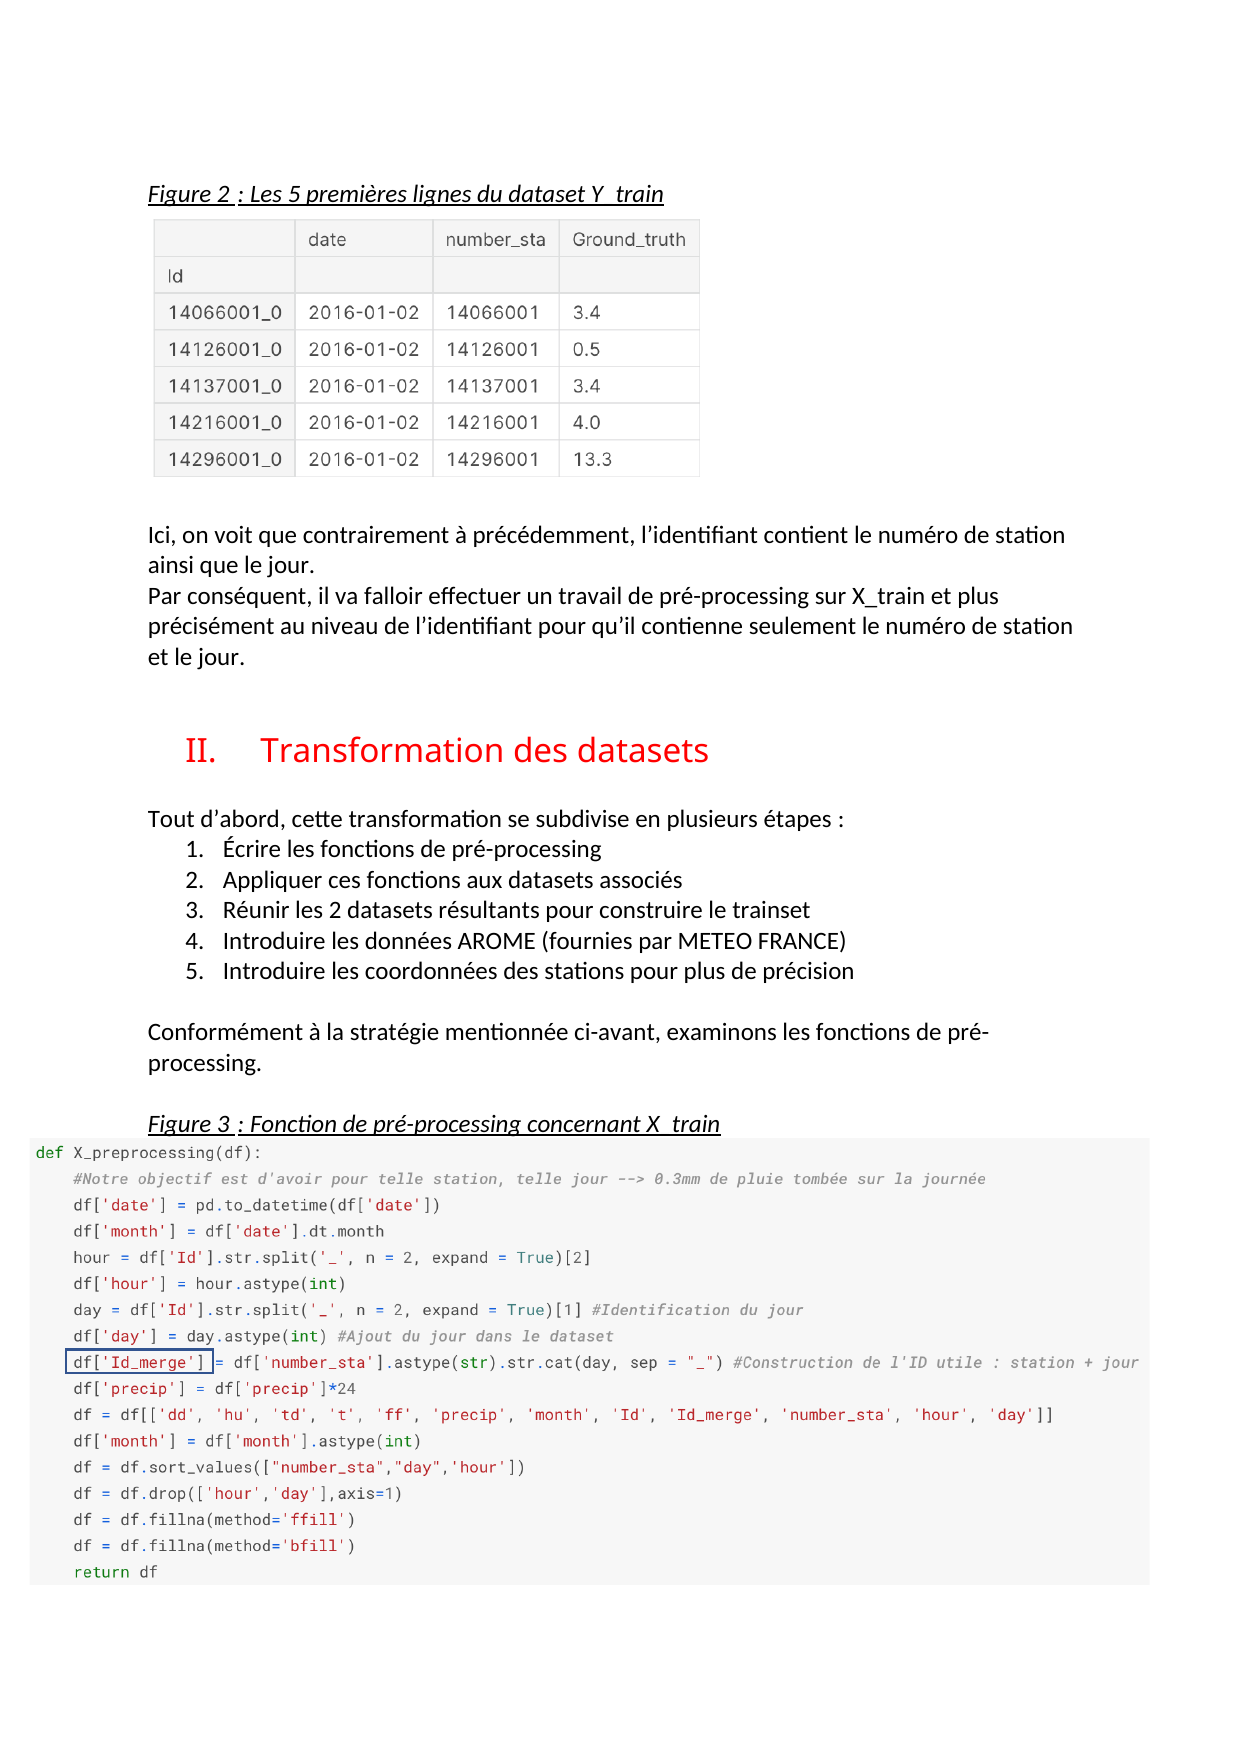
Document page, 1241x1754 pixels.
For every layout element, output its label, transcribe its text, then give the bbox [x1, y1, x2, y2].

picture [147, 208, 712, 489]
text Figure 3 : Fonction de pré-processing concernant X_train [148, 1108, 1093, 1138]
list Introduire les coordonnées des stations pour plus de précision [185, 955, 1093, 986]
picture [29, 1138, 1150, 1585]
list Appliquer ces fonctions aux datasets associés [185, 864, 1093, 894]
text Tout d’abord, cette transformation se subdivise en plusieurs étapes : [148, 803, 1093, 833]
subtitle Transformation des datasets [185, 727, 1093, 772]
text Conformément à la stratégie mentionnée ci-avant, examinons les fonctions de pré-processing. [148, 1016, 1093, 1077]
text Par conséquent, il va falloir effectuer un travail de pré-processing sur X_train et plus précisément au niveau de l’identifiant pour qu’il contienne seulement le numéro de station et le jour. [148, 580, 1093, 671]
list Réunir les 2 datasets résultants pour construire le trainset [185, 894, 1093, 925]
list Écrire les fonctions de pré-processing [185, 833, 1093, 864]
list Introduire les données AROME (fournies par METEO FRANCE) [185, 925, 1093, 955]
text Figure 2 : Les 5 premières lignes du dataset Y_train [148, 178, 1093, 209]
text Ici, on voit que contrairement à précédemment, l’identifiant contient le numéro de station ainsi que le jour. [148, 519, 1093, 580]
